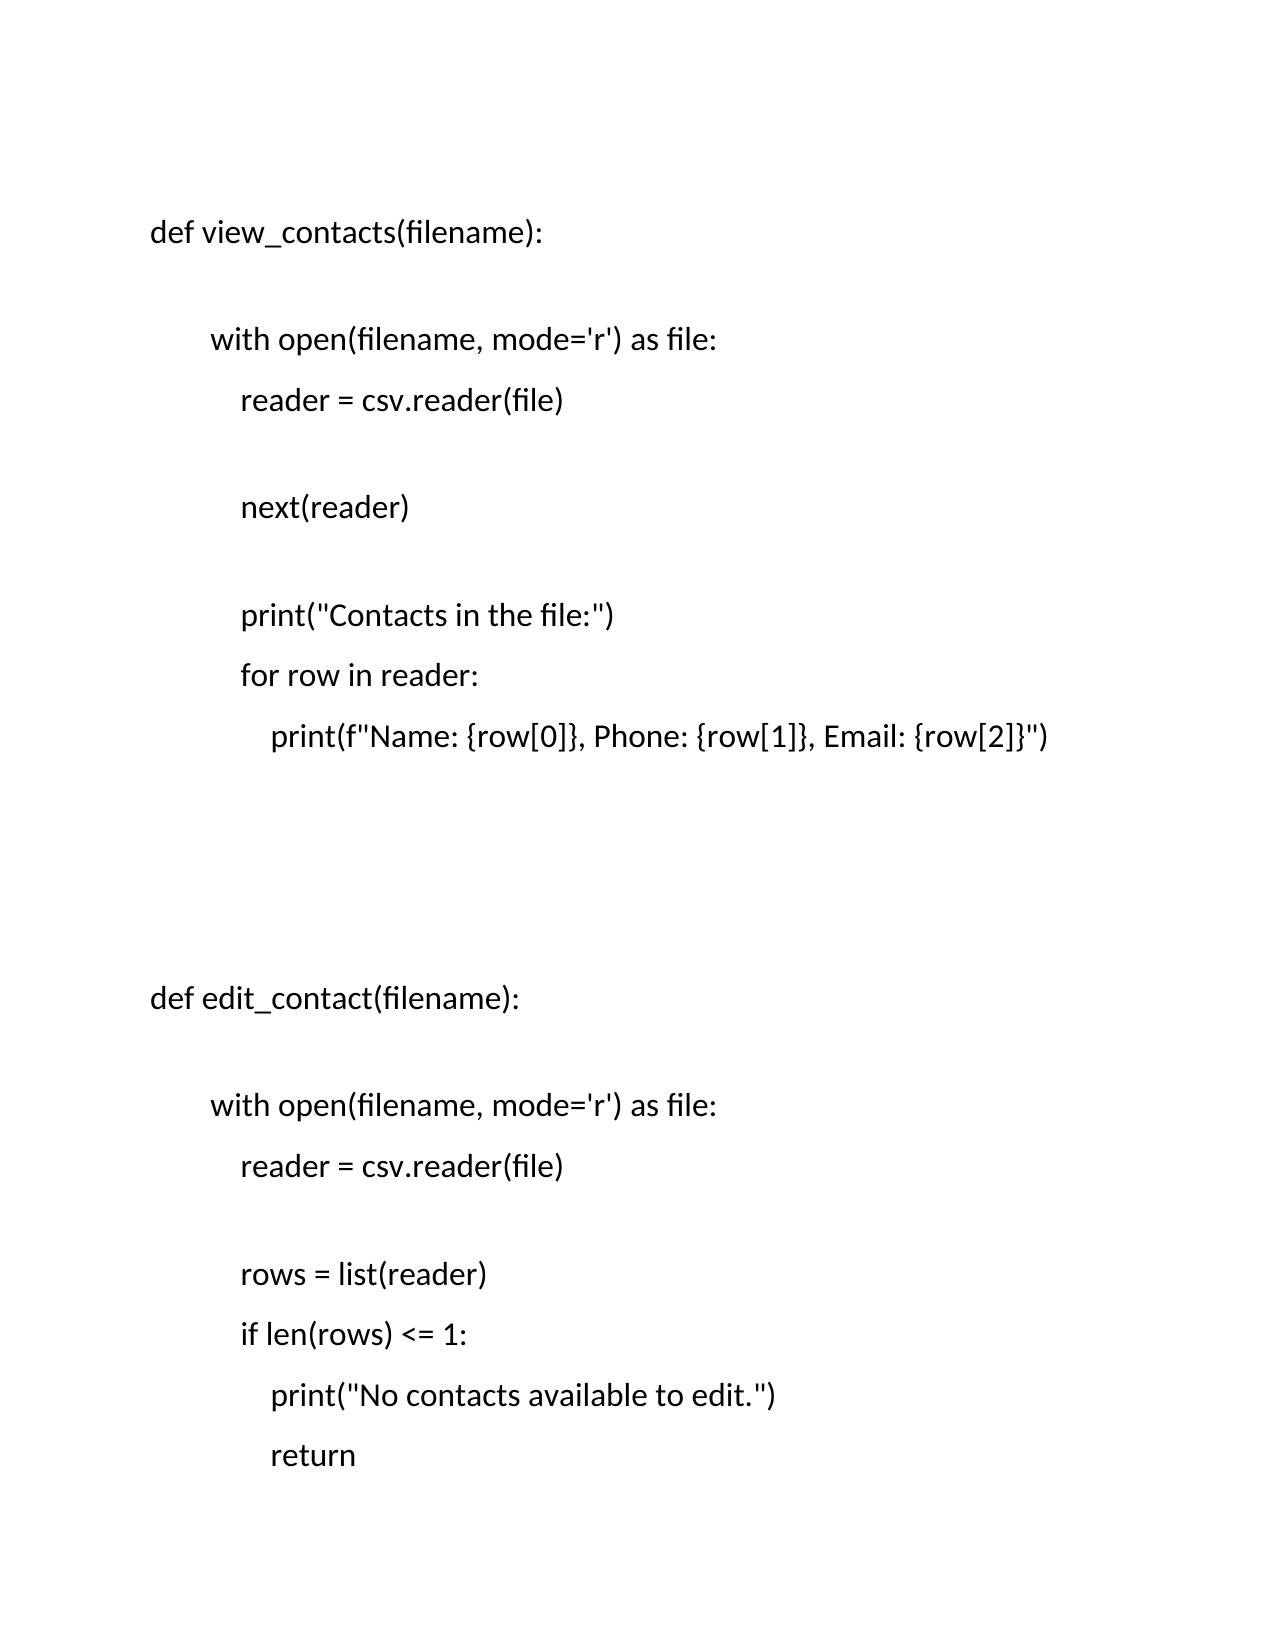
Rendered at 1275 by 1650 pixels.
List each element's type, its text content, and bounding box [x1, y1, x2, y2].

text next(reader) [150, 486, 1125, 527]
text rows = list(reader) [150, 1252, 1125, 1293]
text for row in reader: [150, 654, 1125, 695]
text def view_contacts(filename): [150, 211, 1125, 251]
text with open(filename, mode='r') as file: [150, 1084, 1125, 1125]
text reader = csv.reader(file) [150, 379, 1125, 419]
text return [150, 1434, 1125, 1475]
text print(f"Name: {row[0]}, Phone: {row[1]}, Email: {row[2]}") [150, 715, 1125, 756]
text print("No contacts available to edit.") [150, 1374, 1125, 1414]
text print("Contacts in the file:") [150, 594, 1125, 634]
text if len(rows) <= 1: [150, 1313, 1125, 1354]
text reader = csv.reader(file) [150, 1145, 1125, 1186]
text def edit_contact(filename): [150, 977, 1125, 1018]
text with open(filename, mode='r') as file: [150, 318, 1125, 359]
